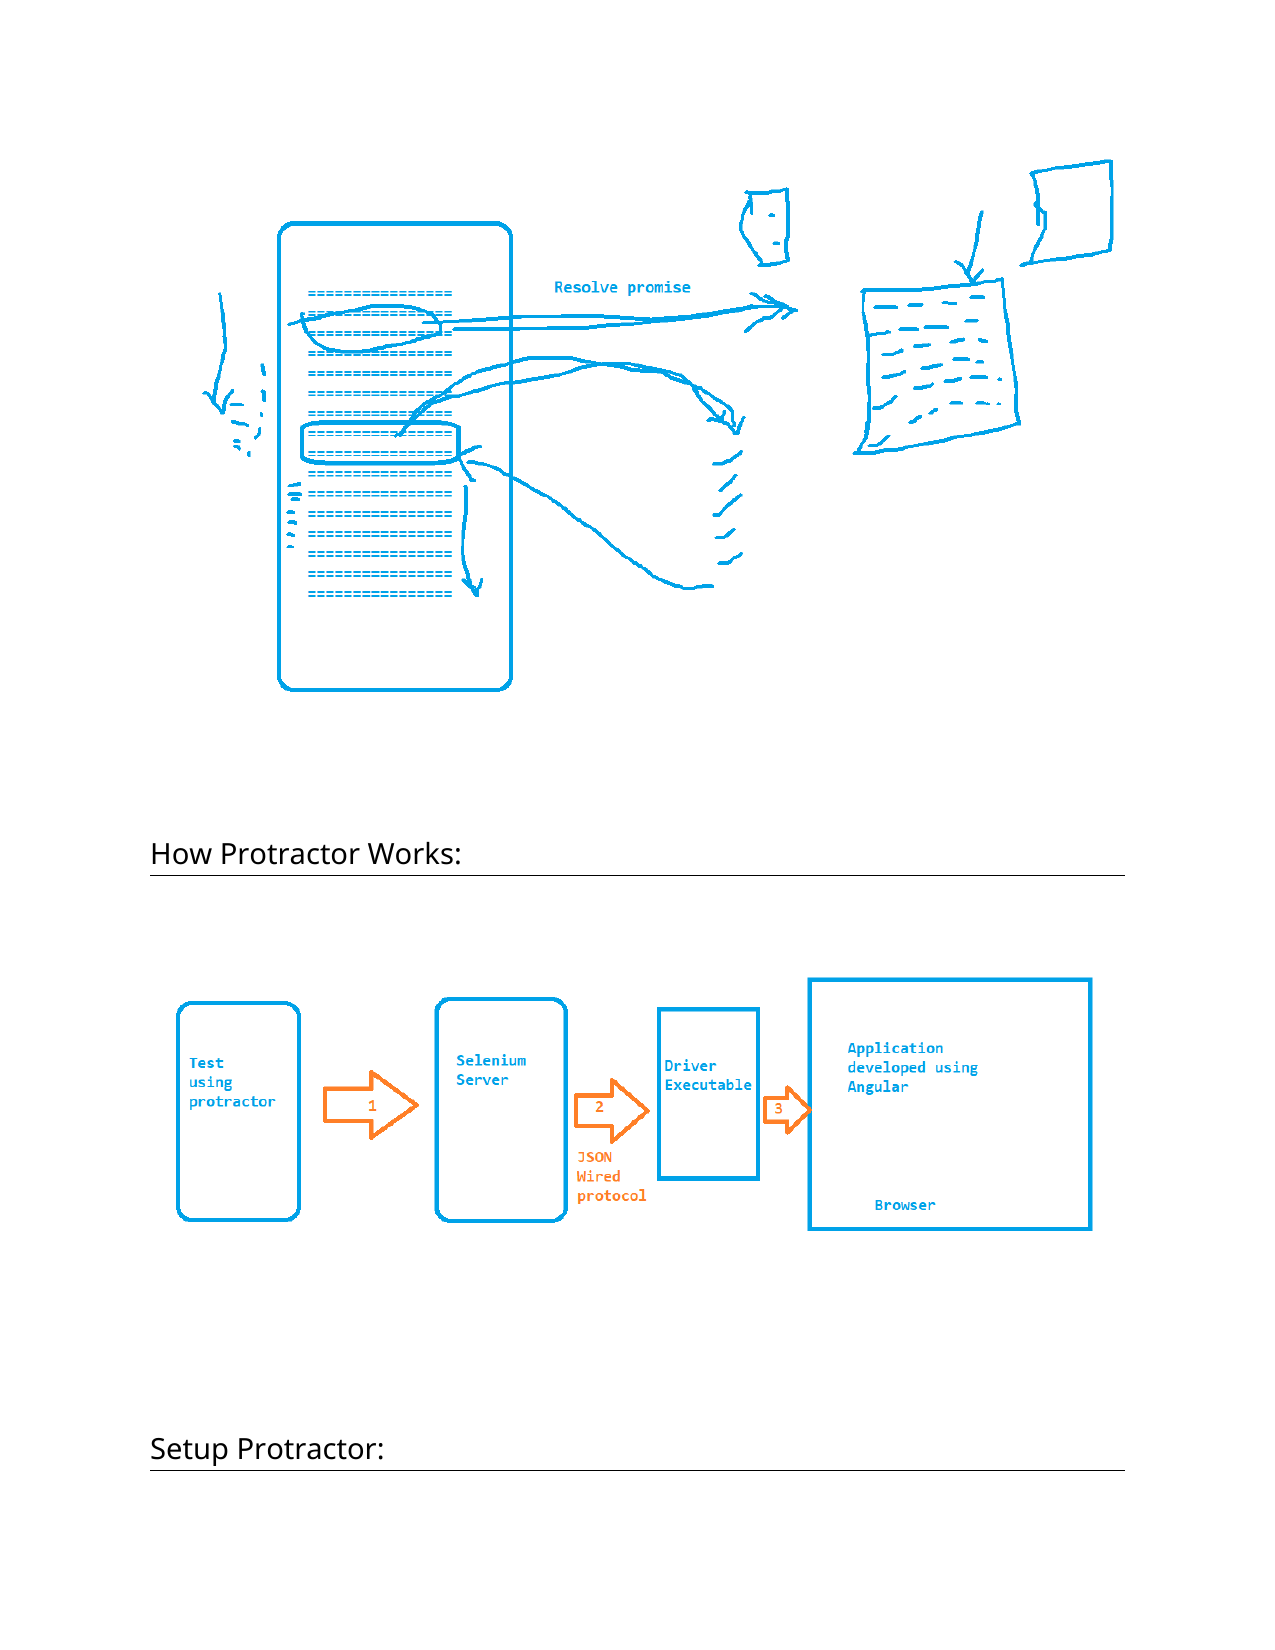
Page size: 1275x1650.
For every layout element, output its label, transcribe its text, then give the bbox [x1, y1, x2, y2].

picture [150, 150, 1124, 742]
text How Protractor Works: [150, 833, 1125, 875]
picture [150, 903, 1125, 1337]
text Setup Protractor: [150, 1428, 1125, 1470]
